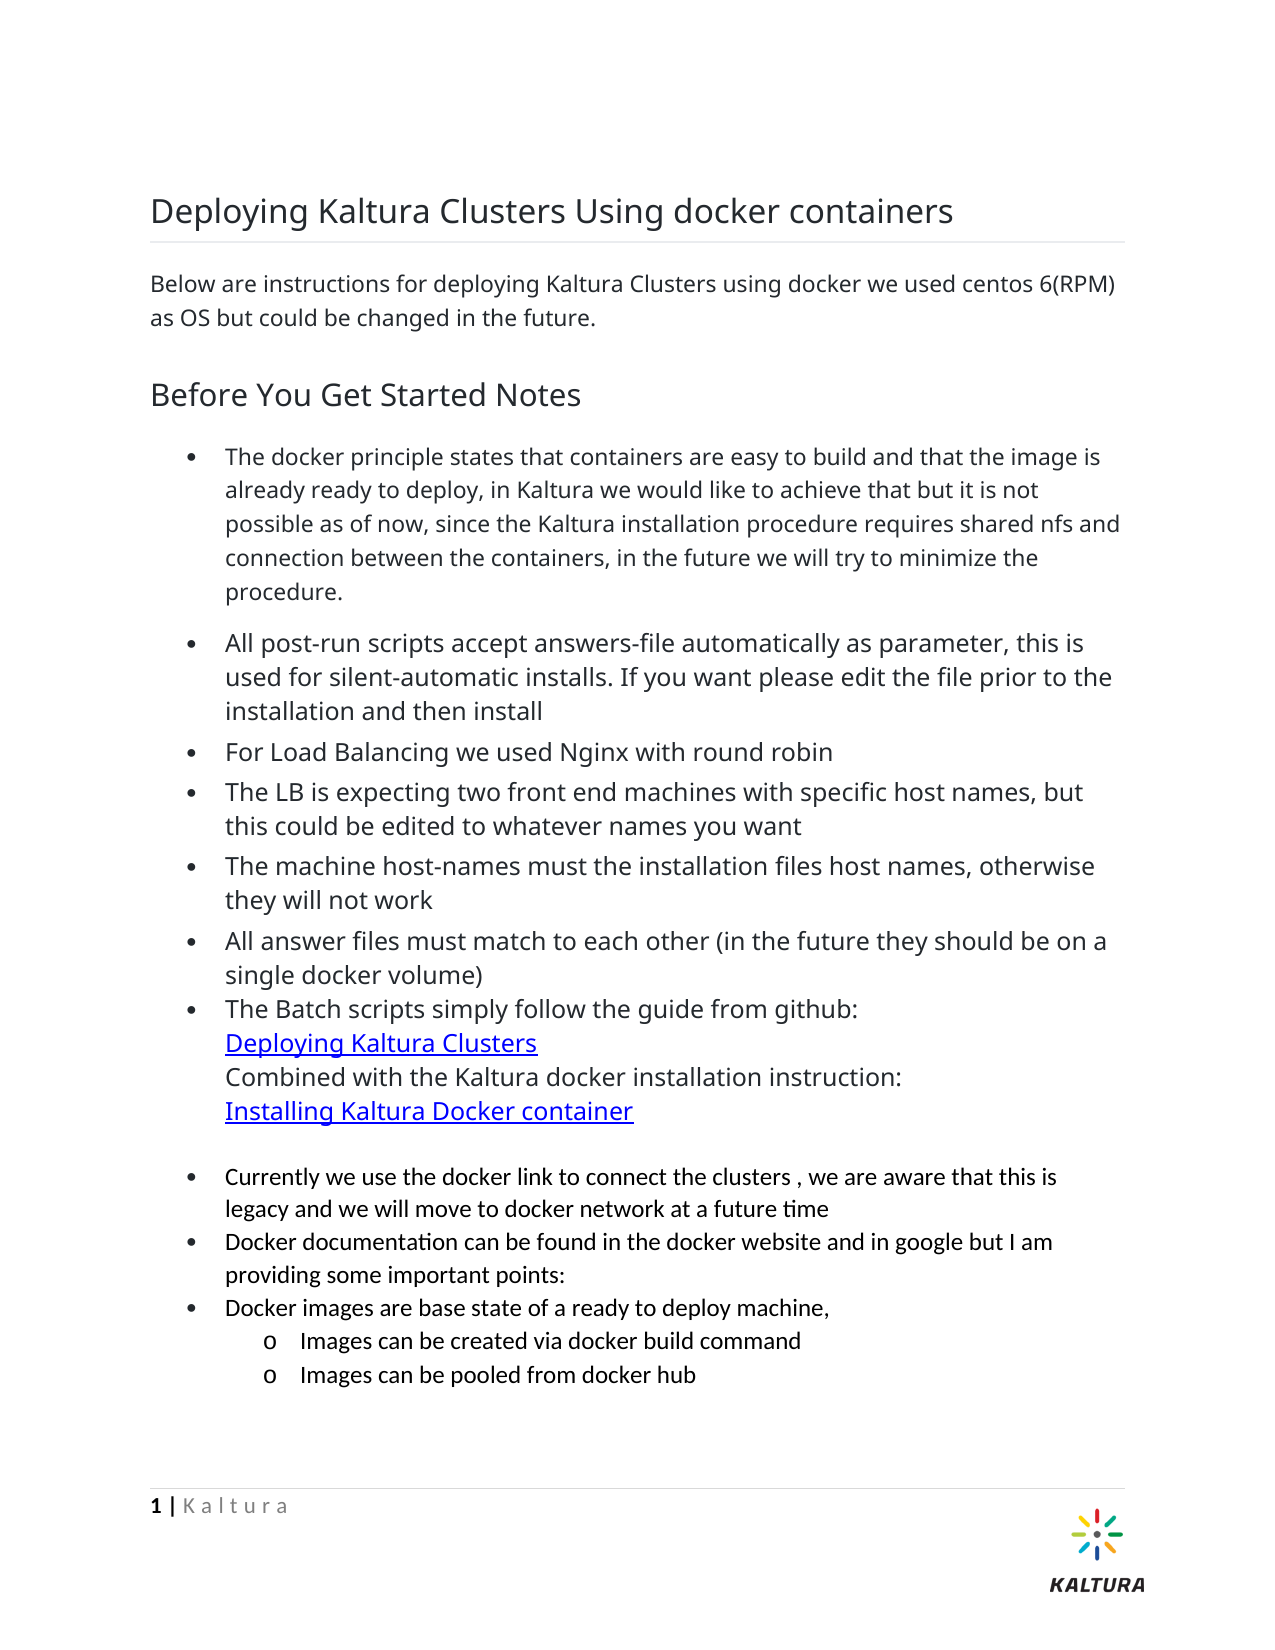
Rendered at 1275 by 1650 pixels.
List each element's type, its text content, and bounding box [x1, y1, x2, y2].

list The docker principle states that containers are easy to build and that the image is already ready to deploy, in Kaltura we would like to achieve that but it is not possible as of now, since the Kaltura installation procedure requires shared nfs and connection between the containers, in the future we will try to minimize the procedure. [187, 440, 1125, 607]
picture [1050, 1504, 1144, 1599]
list Docker images are base state of a ready to deploy machine, [187, 1292, 1125, 1323]
list The LB is expecting two front end machines with specific host names, but this could be edited to whatever names you want [187, 774, 1125, 843]
list Deploying Kaltura Clusters [225, 1026, 1125, 1059]
list Currently we use the docker link to connect the clusters , we are aware that this is legacy and we will move to docker network at a future time [187, 1161, 1125, 1224]
list Installing Kaltura Docker container [225, 1094, 1125, 1128]
list All post-run scripts accept answers-file automatically as parameter, this is used for silent-automatic installs. If you want please edit the file prior to the installation and then install [187, 626, 1125, 728]
list The machine host-names must the installation files host names, otherwise they will not work [187, 849, 1125, 917]
list Images can be created via docker build command [262, 1325, 1125, 1357]
subtitle Before You Get Started Notes [150, 373, 1125, 415]
list Combined with the Kaltura docker installation instruction: [225, 1059, 1125, 1094]
list Images can be pooled from docker hub [262, 1359, 1125, 1391]
list Docker documentation can be found in the docker website and in google but I am providing some important points: [187, 1226, 1125, 1290]
list The Batch scripts simply follow the guide from github: [187, 991, 1125, 1026]
subtitle Deploying Kaltura Clusters Using docker containers [150, 187, 1125, 241]
list All answer files must match to each other (in the future they should be on a single docker volume) [187, 923, 1125, 991]
text Below are instructions for deploying Kaltura Clusters using docker we used centos 6(RPM) as OS but could be changed in the future. [150, 268, 1125, 333]
list For Load Balancing we used Nginx with round robin [187, 734, 1125, 768]
